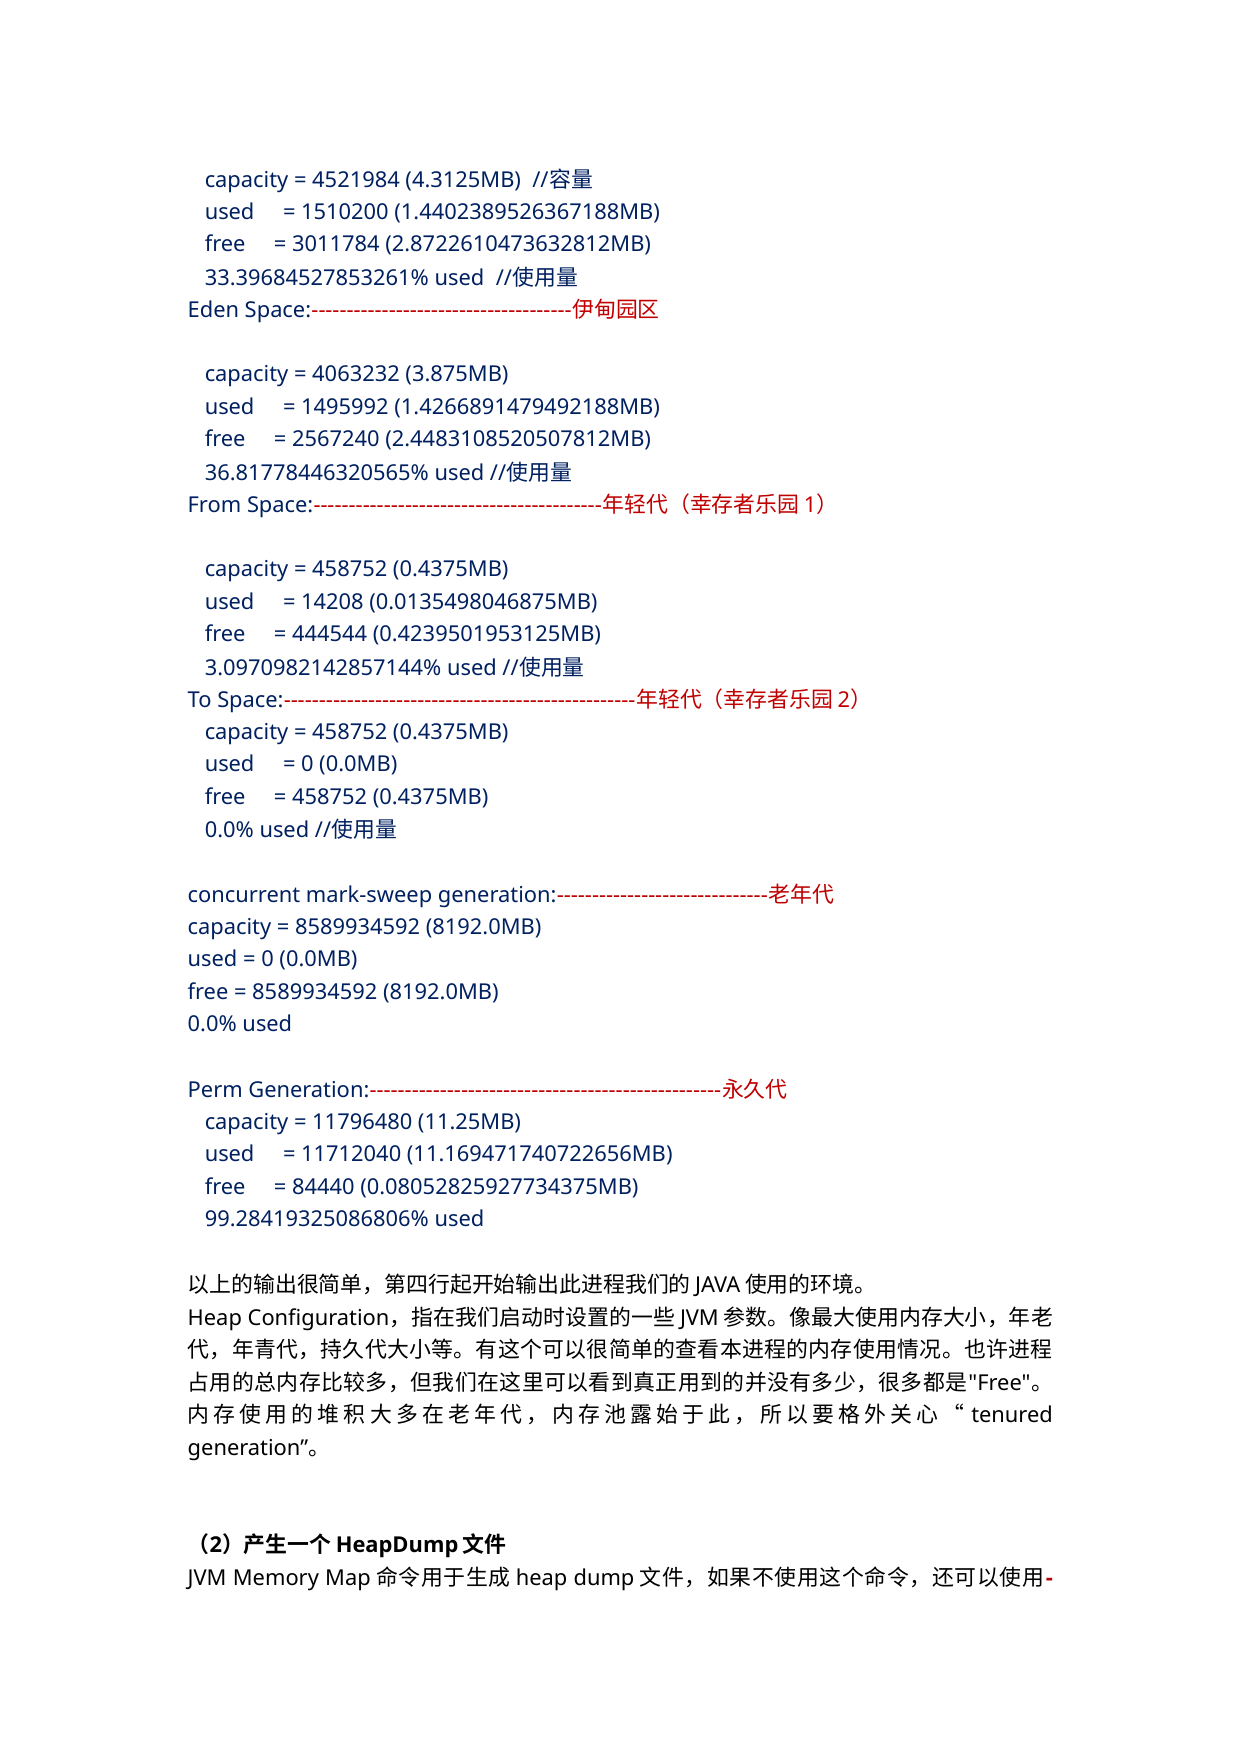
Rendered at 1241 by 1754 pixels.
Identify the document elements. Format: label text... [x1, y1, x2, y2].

list used = 0 (0.0MB) [187, 747, 1053, 779]
list used = 1510200 (1.4402389526367188MB) [187, 194, 1053, 227]
list capacity = 8589934592 (8192.0MB) [187, 909, 1053, 942]
list 33.39684527853261% used //使用量 [187, 259, 1053, 292]
list free = 84440 (0.08052825927734375MB) [187, 1169, 1053, 1202]
list 以上的输出很简单，第四行起开始输出此进程我们的JAVA使用的环境。 [187, 1267, 1053, 1299]
list free = 444544 (0.4239501953125MB) [187, 617, 1053, 649]
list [187, 1559, 1053, 1592]
list Perm Generation:--------------------------------------------------永久代 [187, 1072, 1053, 1104]
list 99.28419325086806% used [187, 1202, 1053, 1234]
list used = 1495992 (1.4266891479492188MB) [187, 389, 1053, 422]
list To Space:--------------------------------------------------年轻代（幸存者乐园2） [187, 682, 1053, 714]
list used = 0 (0.0MB) [187, 942, 1053, 974]
list capacity = 458752 (0.4375MB) [187, 552, 1053, 584]
list capacity = 4521984 (4.3125MB) //容量 [187, 162, 1053, 194]
list used = 14208 (0.0135498046875MB) [187, 584, 1053, 617]
list free = 3011784 (2.8722610473632812MB) [187, 227, 1053, 259]
list free = 2567240 (2.4483108520507812MB) [187, 422, 1053, 454]
list capacity = 4063232 (3.875MB) [187, 357, 1053, 389]
list capacity = 11796480 (11.25MB) [187, 1104, 1053, 1137]
list 3.0970982142857144% used //使用量 [187, 649, 1053, 682]
list From Space:-----------------------------------------年轻代（幸存者乐园1） [187, 487, 1053, 519]
list 0.0% used [187, 1007, 1053, 1039]
list used = 11712040 (11.169471740722656MB) [187, 1137, 1053, 1169]
list concurrent mark-sweep generation:------------------------------老年代 [187, 877, 1053, 909]
list free = 458752 (0.4375MB) [187, 779, 1053, 812]
list capacity = 458752 (0.4375MB) [187, 714, 1053, 747]
list 0.0% used //使用量 [187, 812, 1053, 844]
list free = 8589934592 (8192.0MB) [187, 974, 1053, 1007]
list Heap Configuration，指在我们启动时设置的一些JVM参数。像最大使用内存大小，年老代，年青代，持久代大小等。有这个可以很简单的查看本进程的内存使用情况。也许进程占用的总内存比较多，但我们在这里可以看到真正用到的并没有多少，很多都是"Free"。内存使用的堆积大多在老年代，内存池露始于此，所以要格外关心“tenured generation”。 [187, 1299, 1053, 1462]
list Eden Space:-------------------------------------伊甸园区 [187, 292, 1053, 324]
list 36.81778446320565% used //使用量 [187, 454, 1053, 487]
list （2）产生一个HeapDump文件 [187, 1527, 1053, 1559]
